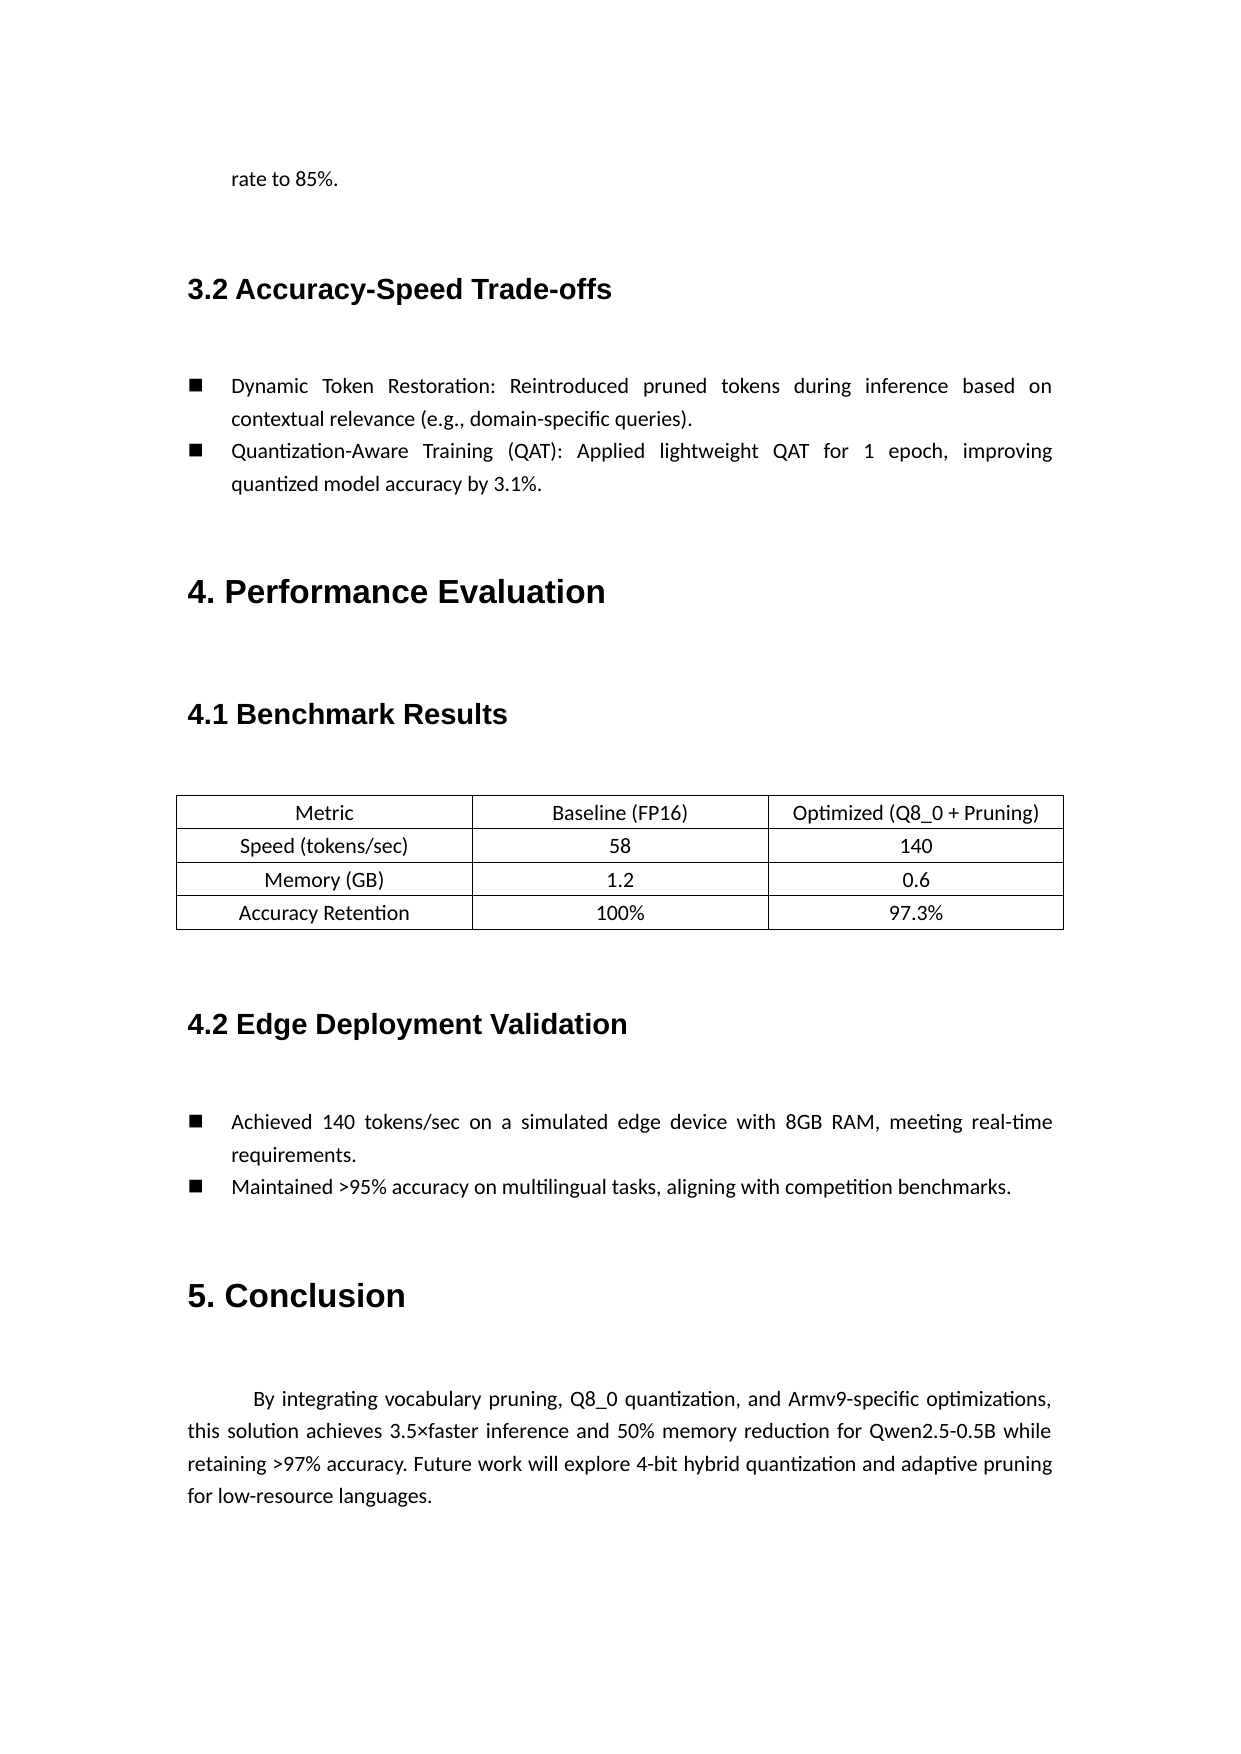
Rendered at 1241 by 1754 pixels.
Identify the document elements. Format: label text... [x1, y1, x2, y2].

text By integrating vocabulary pruning, Q8_0 quantization, and Armv9-specific optimizations, this solution achieves 3.5×faster inference and 50% memory reduction for Qwen2.5-0.5B while retaining >97% accuracy. Future work will explore 4-bit hybrid quantization and adaptive pruning for low-resource languages. [187, 1382, 1053, 1512]
list Quantization-Aware Training (QAT): Applied lightweight QAT for 1 epoch, improving quantized model accuracy by 3.1%. [187, 435, 1053, 500]
table_cell Memory (GB) [177, 863, 472, 895]
subtitle 4.1 Benchmark Results [187, 681, 1053, 746]
table_cell 0.6 [769, 863, 1063, 895]
subtitle 5. Conclusion [187, 1262, 1053, 1327]
table_cell Speed (tokens/sec) [177, 829, 472, 862]
table_header Baseline (FP16) [473, 796, 768, 828]
list Dynamic Token Restoration: Reintroduced pruned tokens during inference based on contextual relevance (e.g., domain-specific queries). [187, 370, 1053, 435]
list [187, 162, 1053, 194]
subtitle 4.2 Edge Deployment Validation [187, 992, 1053, 1057]
subtitle 4. Performance Evaluation [187, 559, 1053, 624]
table_cell Accuracy Retention [177, 896, 472, 929]
table_cell 140 [769, 829, 1063, 862]
table_cell 58 [473, 829, 768, 862]
subtitle 3.2 Accuracy-Speed Trade-offs [187, 256, 1053, 321]
table_cell 97.3% [769, 896, 1063, 929]
list Achieved 140 tokens/sec on a simulated edge device with 8GB RAM, meeting real-time requirements. [187, 1105, 1053, 1170]
table_header Metric [177, 796, 472, 828]
table_header Optimized (Q8_0 + Pruning) [769, 796, 1063, 828]
table_cell 100% [473, 896, 768, 929]
table_cell 1.2 [473, 863, 768, 895]
list Maintained >95% accuracy on multilingual tasks, aligning with competition benchmarks. [187, 1170, 1053, 1203]
